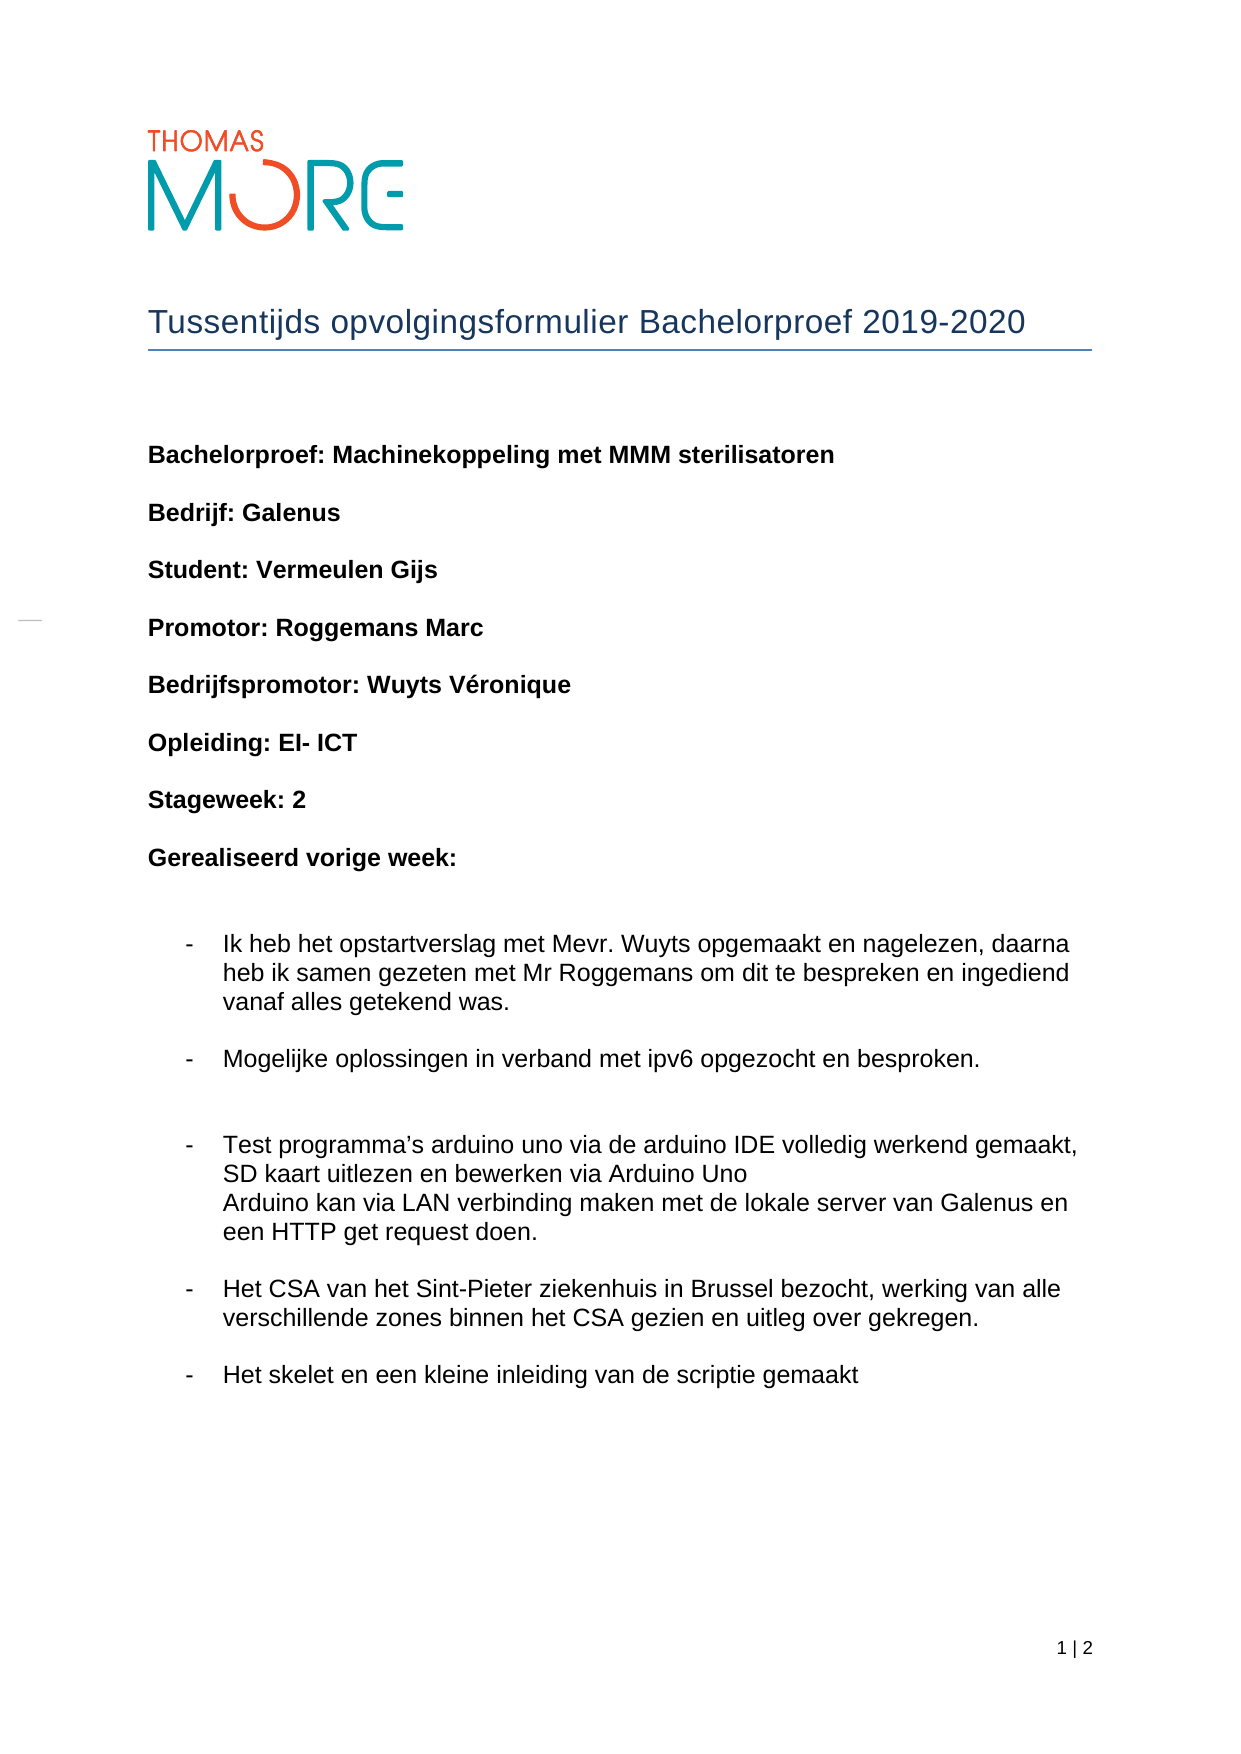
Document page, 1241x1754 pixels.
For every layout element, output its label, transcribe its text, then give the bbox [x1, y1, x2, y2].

list Test programma’s arduino uno via de arduino IDE volledig werkend gemaakt, SD kaart uitlezen en bewerken via Arduino Uno [185, 1130, 1092, 1188]
text Opleiding: EI- ICT [148, 728, 1092, 756]
text Stageweek: 2 [148, 785, 1092, 814]
text Bachelorproef: Machinekoppeling met MMM sterilisatoren [148, 440, 1092, 469]
list Het CSA van het Sint-Pieter ziekenhuis in Brussel bezocht, werking van alle verschillende zones binnen het CSA gezien en uitleg over gekregen. [185, 1274, 1092, 1331]
list Ik heb het opstartverslag met Mevr. Wuyts opgemaakt en nagelezen, daarna heb ik samen gezeten met Mr Roggemans om dit te bespreken en ingediend vanaf alles getekend was. [185, 929, 1092, 1015]
text Promotor: Roggemans Marc [148, 613, 1092, 641]
list Het skelet en een kleine inleiding van de scriptie gemaakt [185, 1360, 1092, 1389]
text Gerealiseerd vorige week: [148, 843, 1092, 871]
title Tussentijds opvolgingsformulier Bachelorproef 2019-2020 [148, 303, 1092, 349]
list Mogelijke oplossingen in verband met ipv6 opgezocht en besproken. [185, 1044, 1092, 1073]
text Bedrijf: Galenus [148, 498, 1092, 526]
text Student: Vermeulen Gijs [148, 555, 1092, 584]
text Arduino kan via LAN verbinding maken met de lokale server van Galenus en een HTTP get request doen. [223, 1188, 1092, 1245]
text Bedrijfspromotor: Wuyts Véronique [148, 670, 1092, 699]
